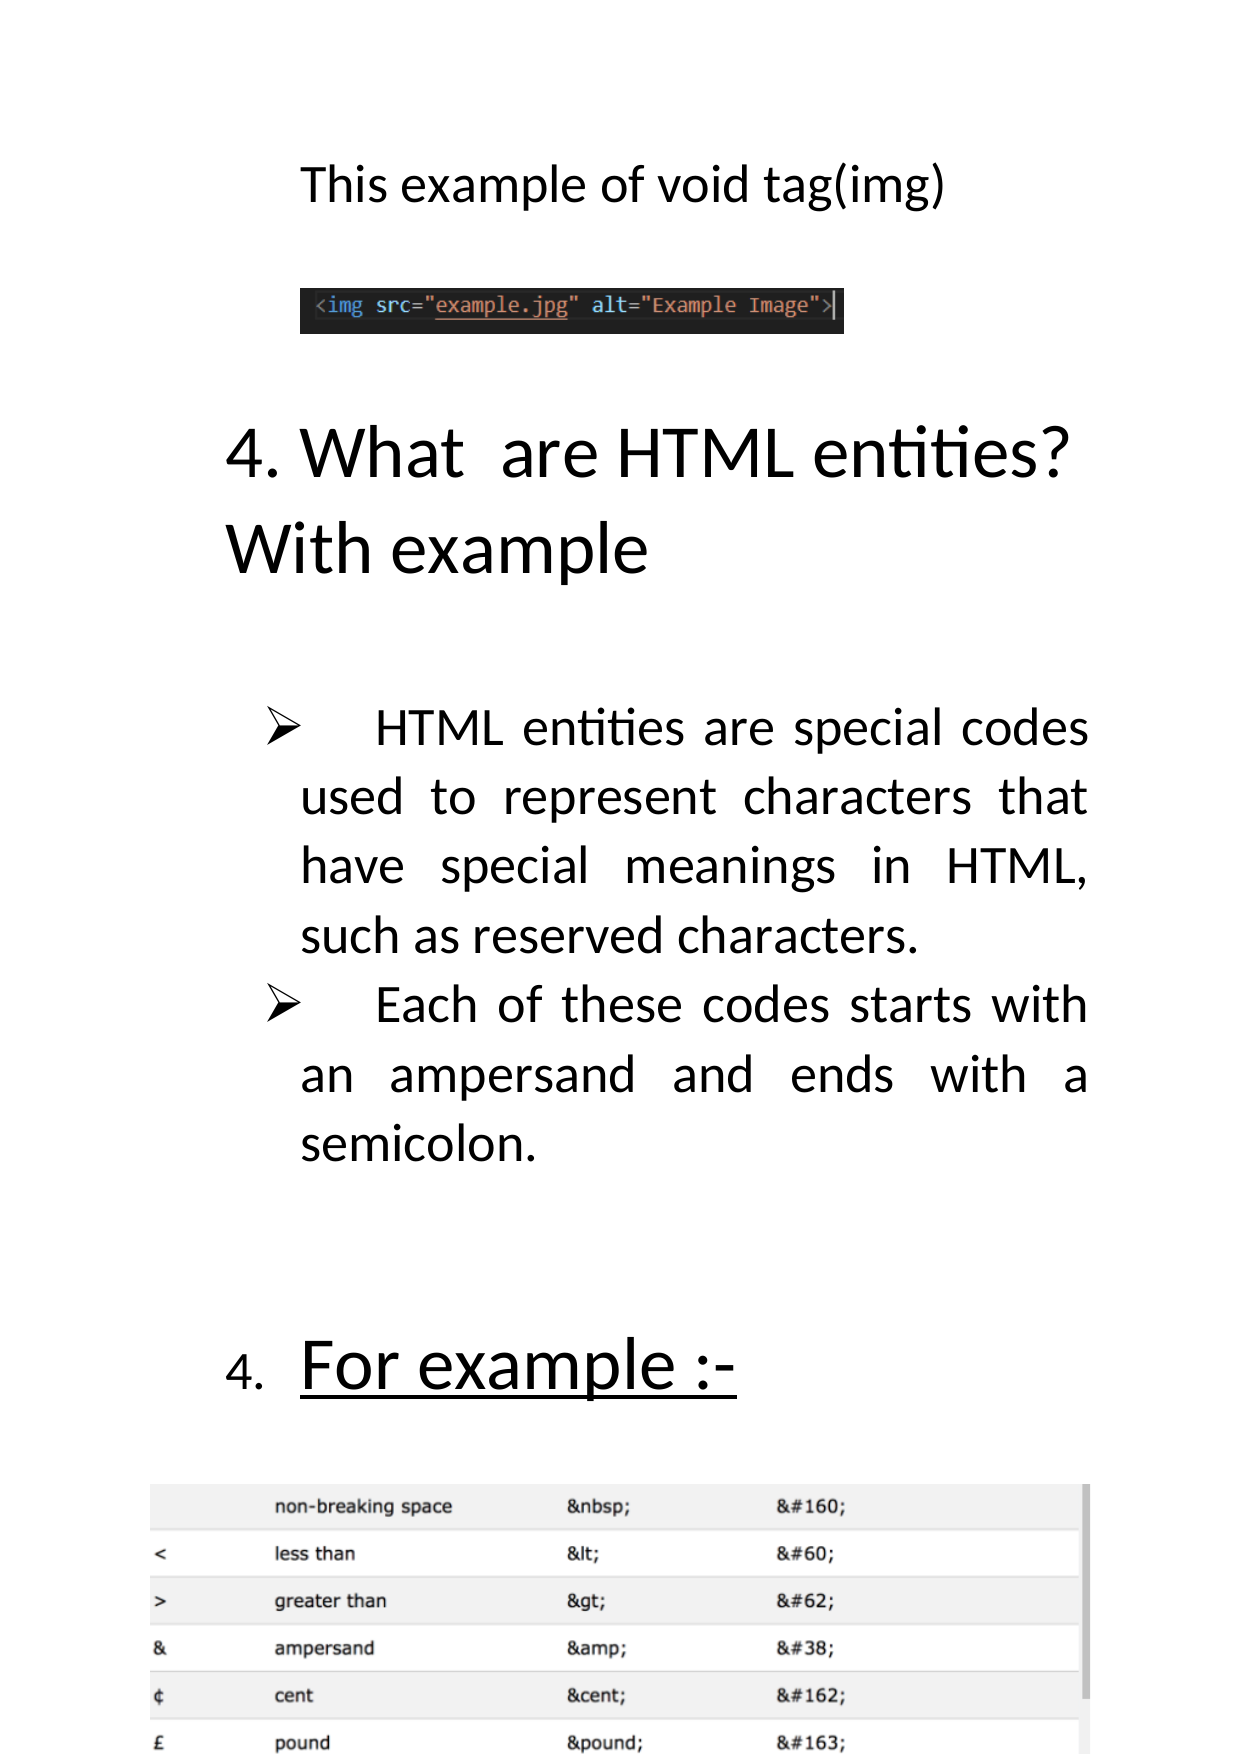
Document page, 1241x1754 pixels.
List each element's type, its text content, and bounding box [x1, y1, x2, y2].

list HTML entities are special codes used to represent characters that have special meanings in HTML, such as reserved characters. [262, 693, 1090, 967]
list Each of these codes starts with an ampersand and ends with a semicolon. [262, 970, 1090, 1175]
list 4. What are HTML entities? [225, 404, 1090, 496]
picture [300, 288, 844, 334]
picture [150, 1484, 1091, 1754]
list For example :- [225, 1317, 1090, 1408]
list With example [225, 501, 1090, 592]
list This example of void tag(img) [300, 150, 1090, 216]
